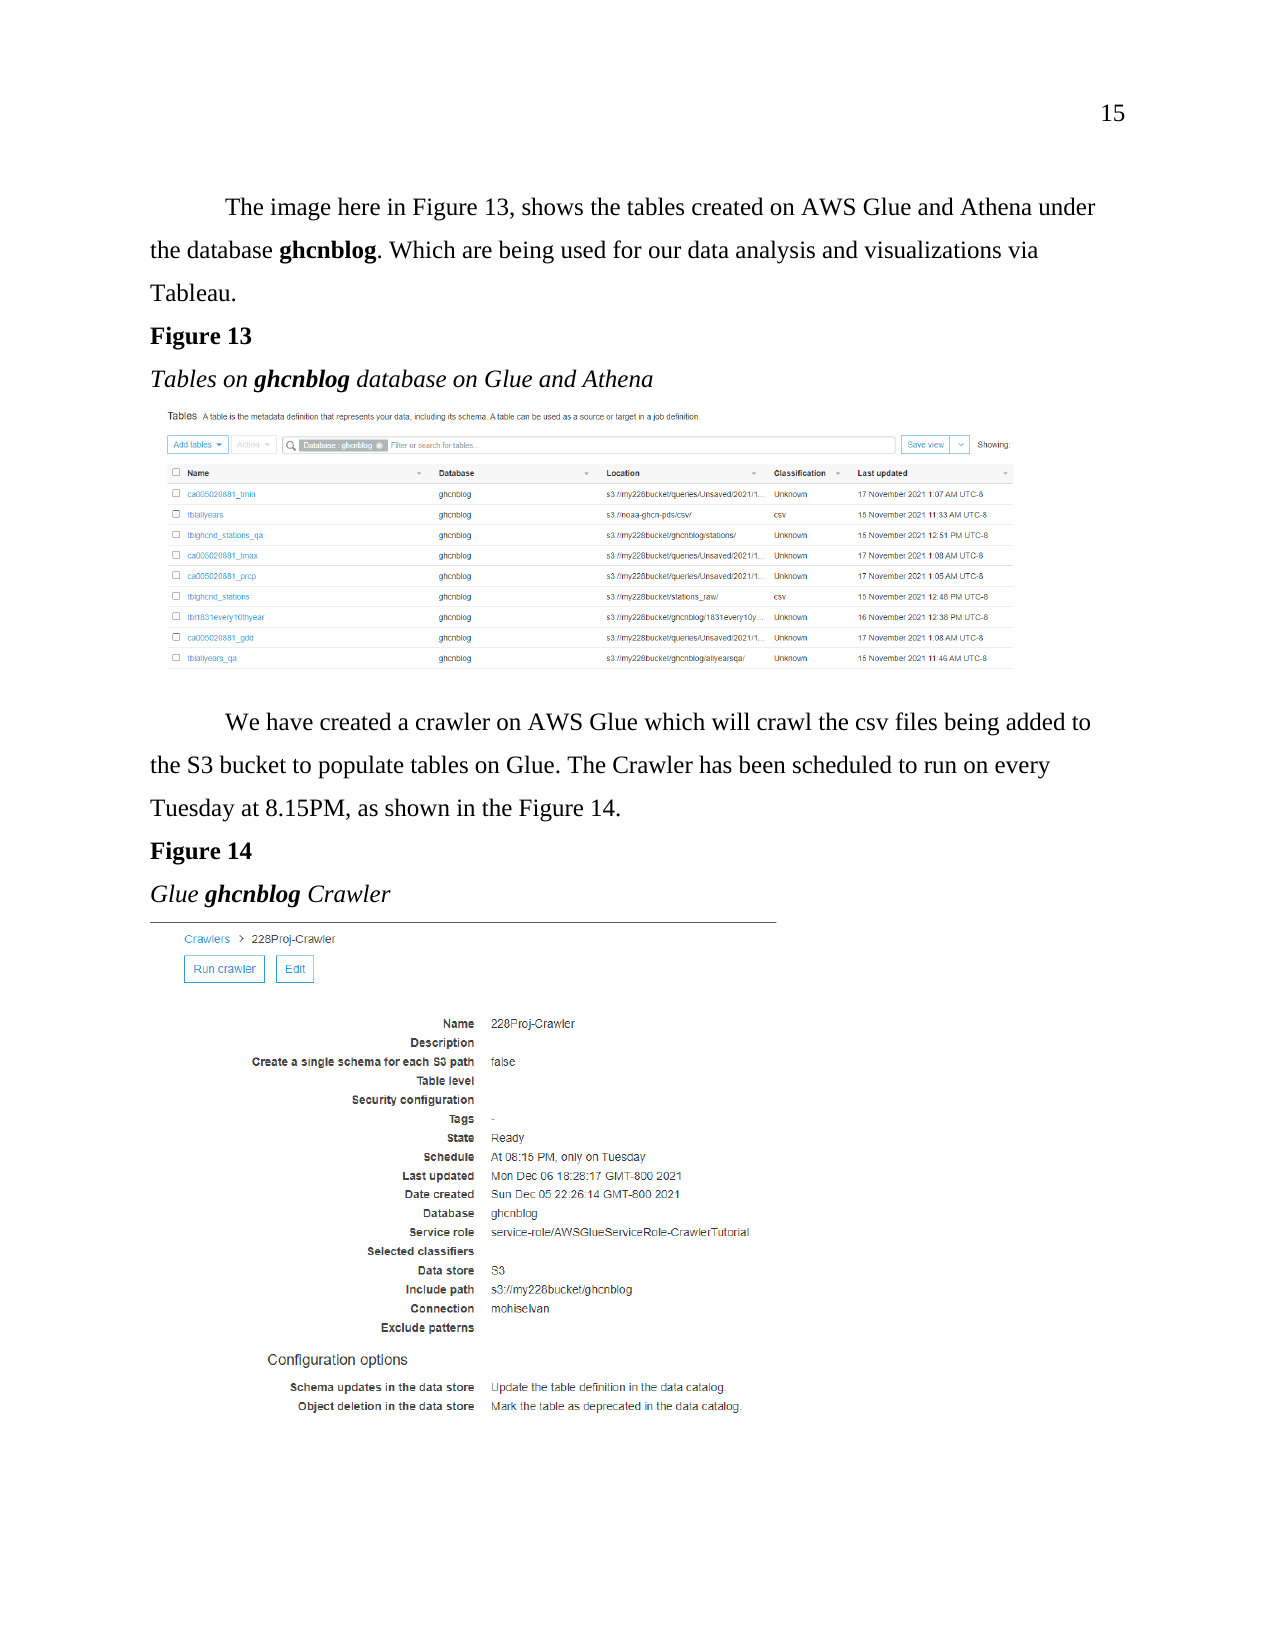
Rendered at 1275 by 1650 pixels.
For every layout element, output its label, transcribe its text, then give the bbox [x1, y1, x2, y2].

text We have created a crawler on AWS Glue which will crawl the csv files being added to the S3 bucket to populate tables on Glue. The Crawler has been scheduled to run on every Tuesday at 8.15PM, as shown in the Figure 14. [150, 707, 1125, 822]
text Figure 14 [150, 836, 1125, 865]
picture [150, 922, 777, 1448]
picture [150, 407, 1014, 693]
text Figure 13 [150, 321, 1125, 350]
text Glue ghcnblog Crawler [150, 879, 1125, 908]
text The image here in Figure 13, shows the tables created on AWS Glue and Athena under the database ghcnblog. Which are being used for our data analysis and visualizations via Tableau. [150, 192, 1125, 307]
text Tables on ghcnblog database on Glue and Athena [150, 364, 1125, 393]
